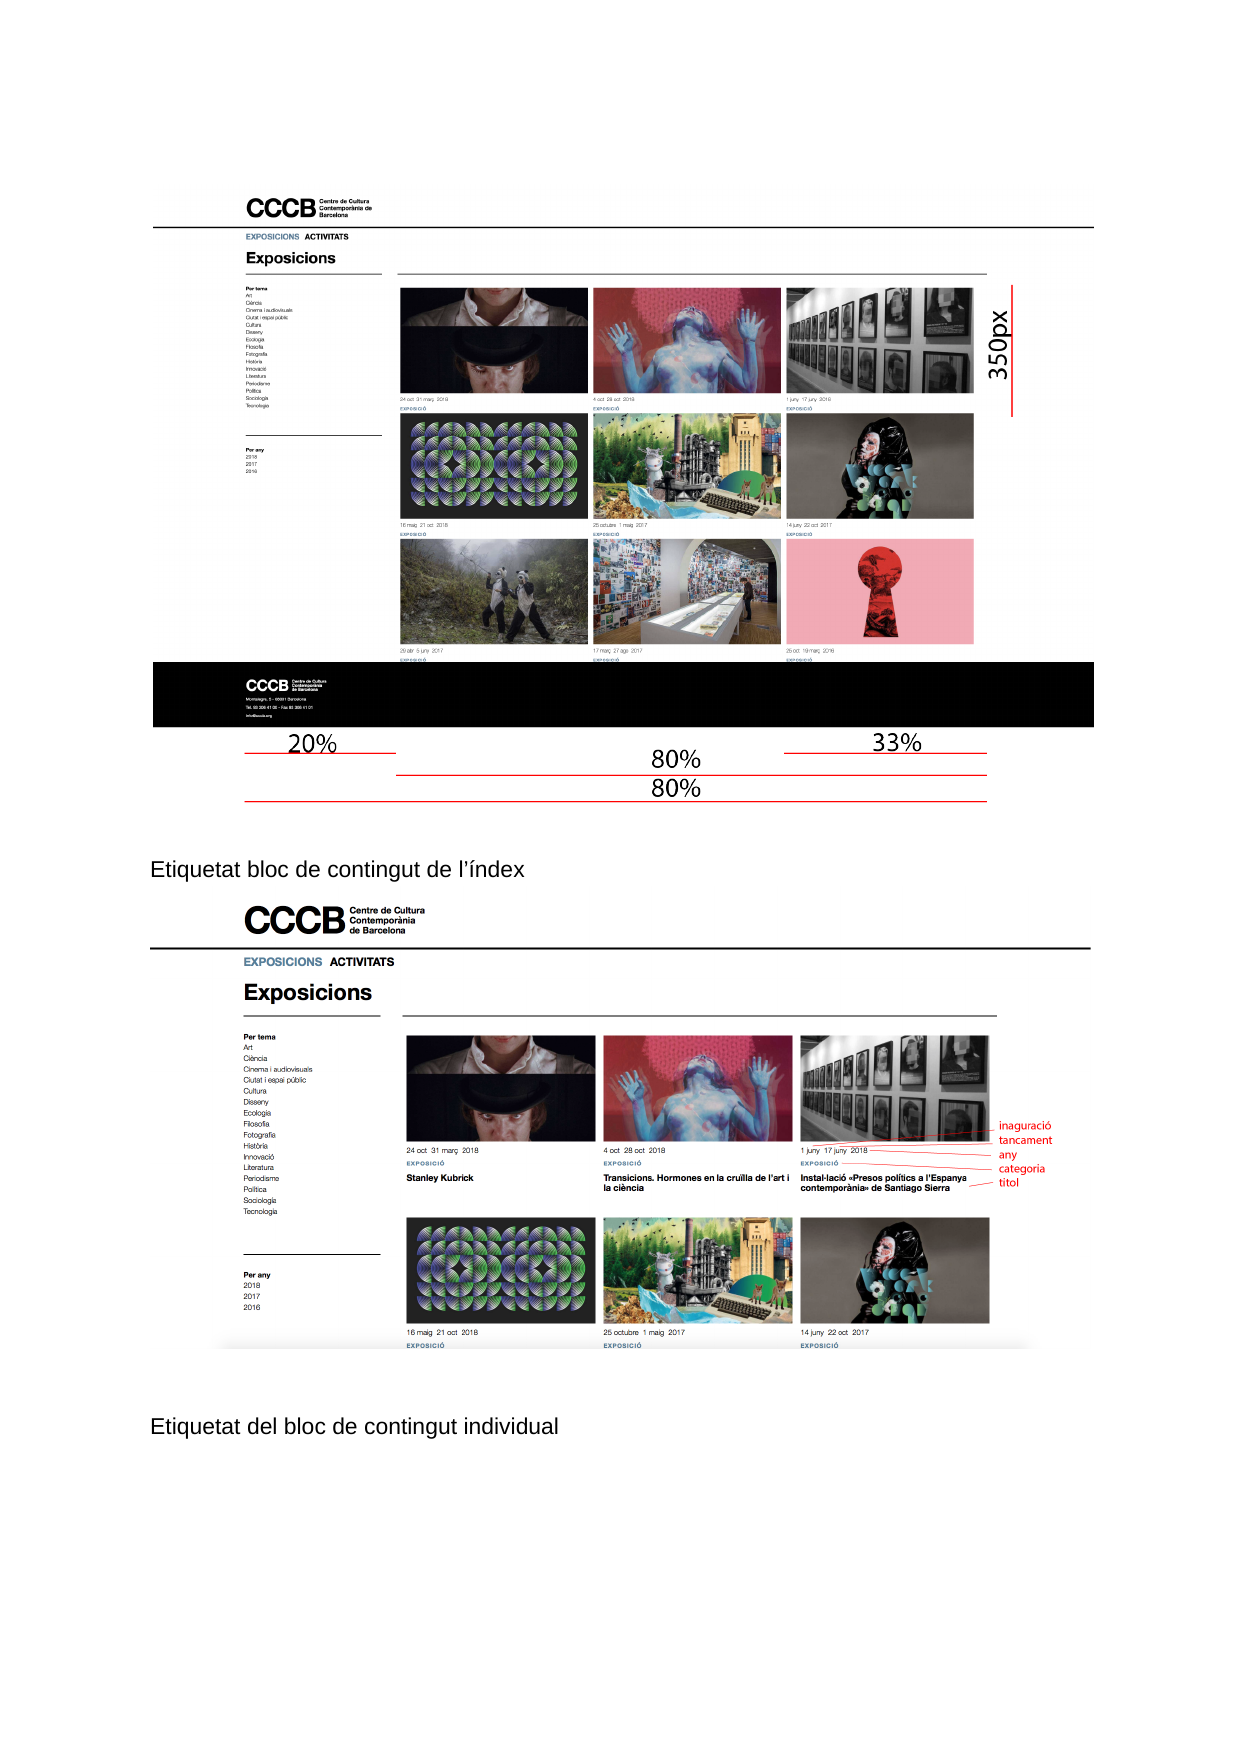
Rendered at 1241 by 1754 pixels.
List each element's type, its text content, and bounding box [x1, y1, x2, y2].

text Etiquetat bloc de contingut de l’índex [150, 856, 1090, 882]
picture [150, 886, 1091, 1349]
picture [153, 184, 1094, 804]
text Etiquetat del bloc de contingut individual [150, 1413, 1090, 1439]
